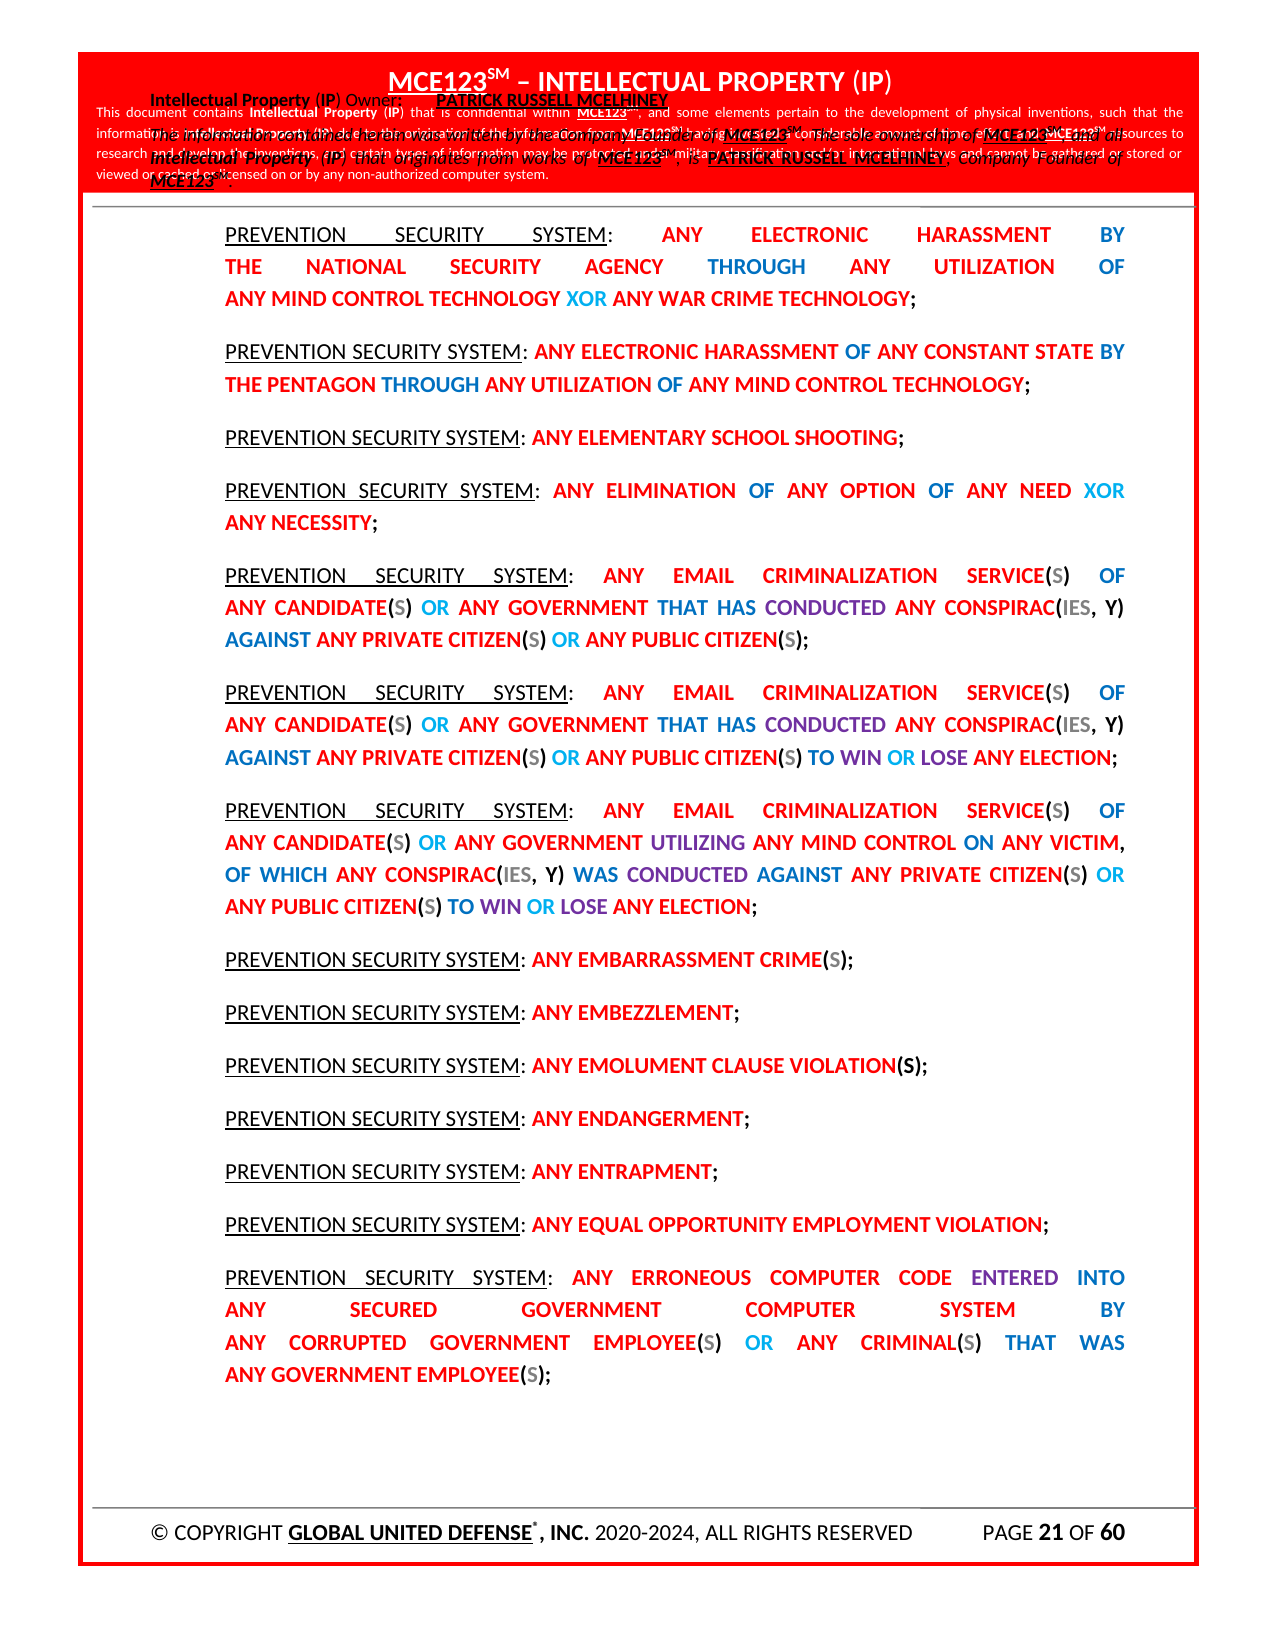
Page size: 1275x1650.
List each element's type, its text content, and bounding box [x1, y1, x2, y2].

text PREVENTION SECURITY SYSTEM: ANY EMAIL CRIMINALIZATION SERVICE(S) OF ANY CANDIDATE(S) OR ANY GOVERNMENT THAT HAS CONDUCTED ANY CONSPIRAC(IES, Y) AGAINST ANY PRIVATE CITIZEN(S) OR ANY PUBLIC CITIZEN(S); [225, 561, 1125, 653]
text PREVENTION SECURITY SYSTEM: ANY ERRONEOUS COMPUTER CODE ENTERED INTO ANY SECURED GOVERNMENT COMPUTER SYSTEM BY ANY CORRUPTED GOVERNMENT EMPLOYEE(S) OR ANY CRIMINAL(S) THAT WAS ANY GOVERNMENT EMPLOYEE(S); [225, 1263, 1125, 1388]
text PREVENTION SECURITY SYSTEM: ANY ELECTRONIC HARASSMENT OF ANY CONSTANT STATE BY THE PENTAGON THROUGH ANY UTILIZATION OF ANY MIND CONTROL TECHNOLOGY; [225, 337, 1125, 398]
text PREVENTION SECURITY SYSTEM: ANY EMAIL CRIMINALIZATION SERVICE(S) OF ANY CANDIDATE(S) OR ANY GOVERNMENT UTILIZING ANY MIND CONTROL ON ANY VICTIM, OF WHICH ANY CONSPIRAC(IES, Y) WAS CONDUCTED AGAINST ANY PRIVATE CITIZEN(S) OR ANY PUBLIC CITIZEN(S) TO WIN OR LOSE ANY ELECTION; [225, 796, 1125, 920]
text PREVENTION SECURITY SYSTEM: ANY ELECTRONIC HARASSMENT BY THE NATIONAL SECURITY AGENCY THROUGH ANY UTILIZATION OF ANY MIND CONTROL TECHNOLOGY XOR ANY WAR CRIME TECHNOLOGY; [225, 220, 1125, 312]
text PREVENTION SECURITY SYSTEM: ANY EMBEZZLEMENT; [225, 998, 1125, 1026]
text PREVENTION SECURITY SYSTEM: ANY EQUAL OPPORTUNITY EMPLOYMENT VIOLATION; [225, 1210, 1125, 1238]
text PREVENTION SECURITY SYSTEM: ANY EMBARRASSMENT CRIME(S); [225, 945, 1125, 973]
text PREVENTION SECURITY SYSTEM: ANY ENTRAPMENT; [225, 1157, 1125, 1185]
text PREVENTION SECURITY SYSTEM: ANY ENDANGERMENT; [225, 1104, 1125, 1132]
text PREVENTION SECURITY SYSTEM: ANY ELEMENTARY SCHOOL SHOOTING; [225, 423, 1125, 451]
text PREVENTION SECURITY SYSTEM: ANY EMAIL CRIMINALIZATION SERVICE(S) OF ANY CANDIDATE(S) OR ANY GOVERNMENT THAT HAS CONDUCTED ANY CONSPIRAC(IES, Y) AGAINST ANY PRIVATE CITIZEN(S) OR ANY PUBLIC CITIZEN(S) TO WIN OR LOSE ANY ELECTION; [225, 678, 1125, 771]
text PREVENTION SECURITY SYSTEM: ANY ELIMINATION OF ANY OPTION OF ANY NEED XOR ANY NECESSITY; [225, 476, 1125, 536]
text PREVENTION SECURITY SYSTEM: ANY EMOLUMENT CLAUSE VIOLATION(S); [225, 1051, 1125, 1079]
